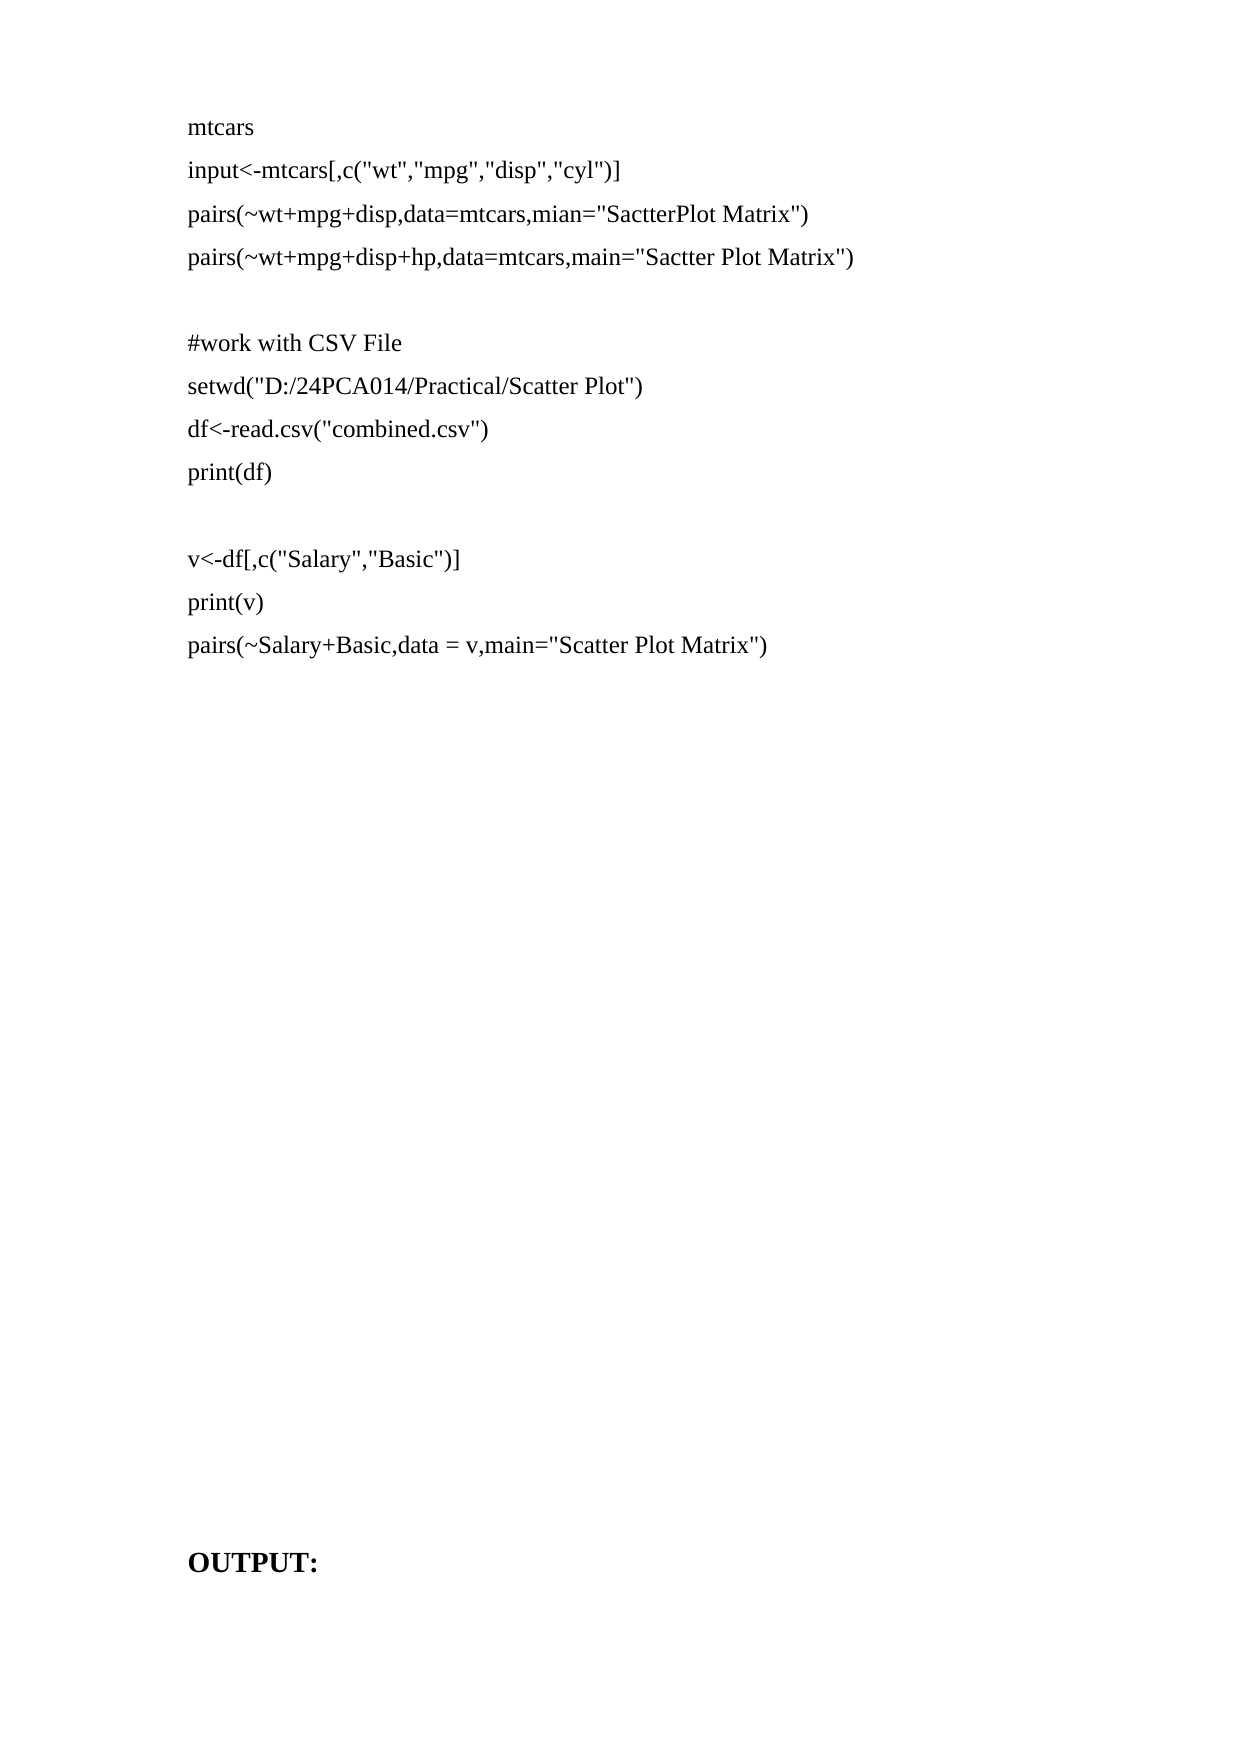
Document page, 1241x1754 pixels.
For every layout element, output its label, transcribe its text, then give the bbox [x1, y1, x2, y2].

text print(df) [187, 457, 1128, 486]
text v<-df[,c("Salary","Basic")] [187, 544, 1128, 572]
text pairs(~wt+mpg+disp+hp,data=mtcars,main="Sactter Plot Matrix") [187, 242, 1128, 271]
text print(v) [187, 587, 1128, 616]
text input<-mtcars[,c("wt","mpg","disp","cyl")] [187, 156, 1128, 184]
text OUTPUT: [187, 1545, 1128, 1579]
text mtcars [187, 112, 1128, 141]
text df<-read.csv("combined.csv") [187, 414, 1128, 443]
text setwd("D:/24PCA014/Practical/Scatter Plot") [187, 371, 1128, 400]
text #work with CSV File [112, 328, 1128, 357]
text pairs(~wt+mpg+disp,data=mtcars,mian="SactterPlot Matrix") [187, 199, 1128, 227]
text pairs(~Salary+Basic,data = v,main="Scatter Plot Matrix") [187, 630, 1128, 659]
